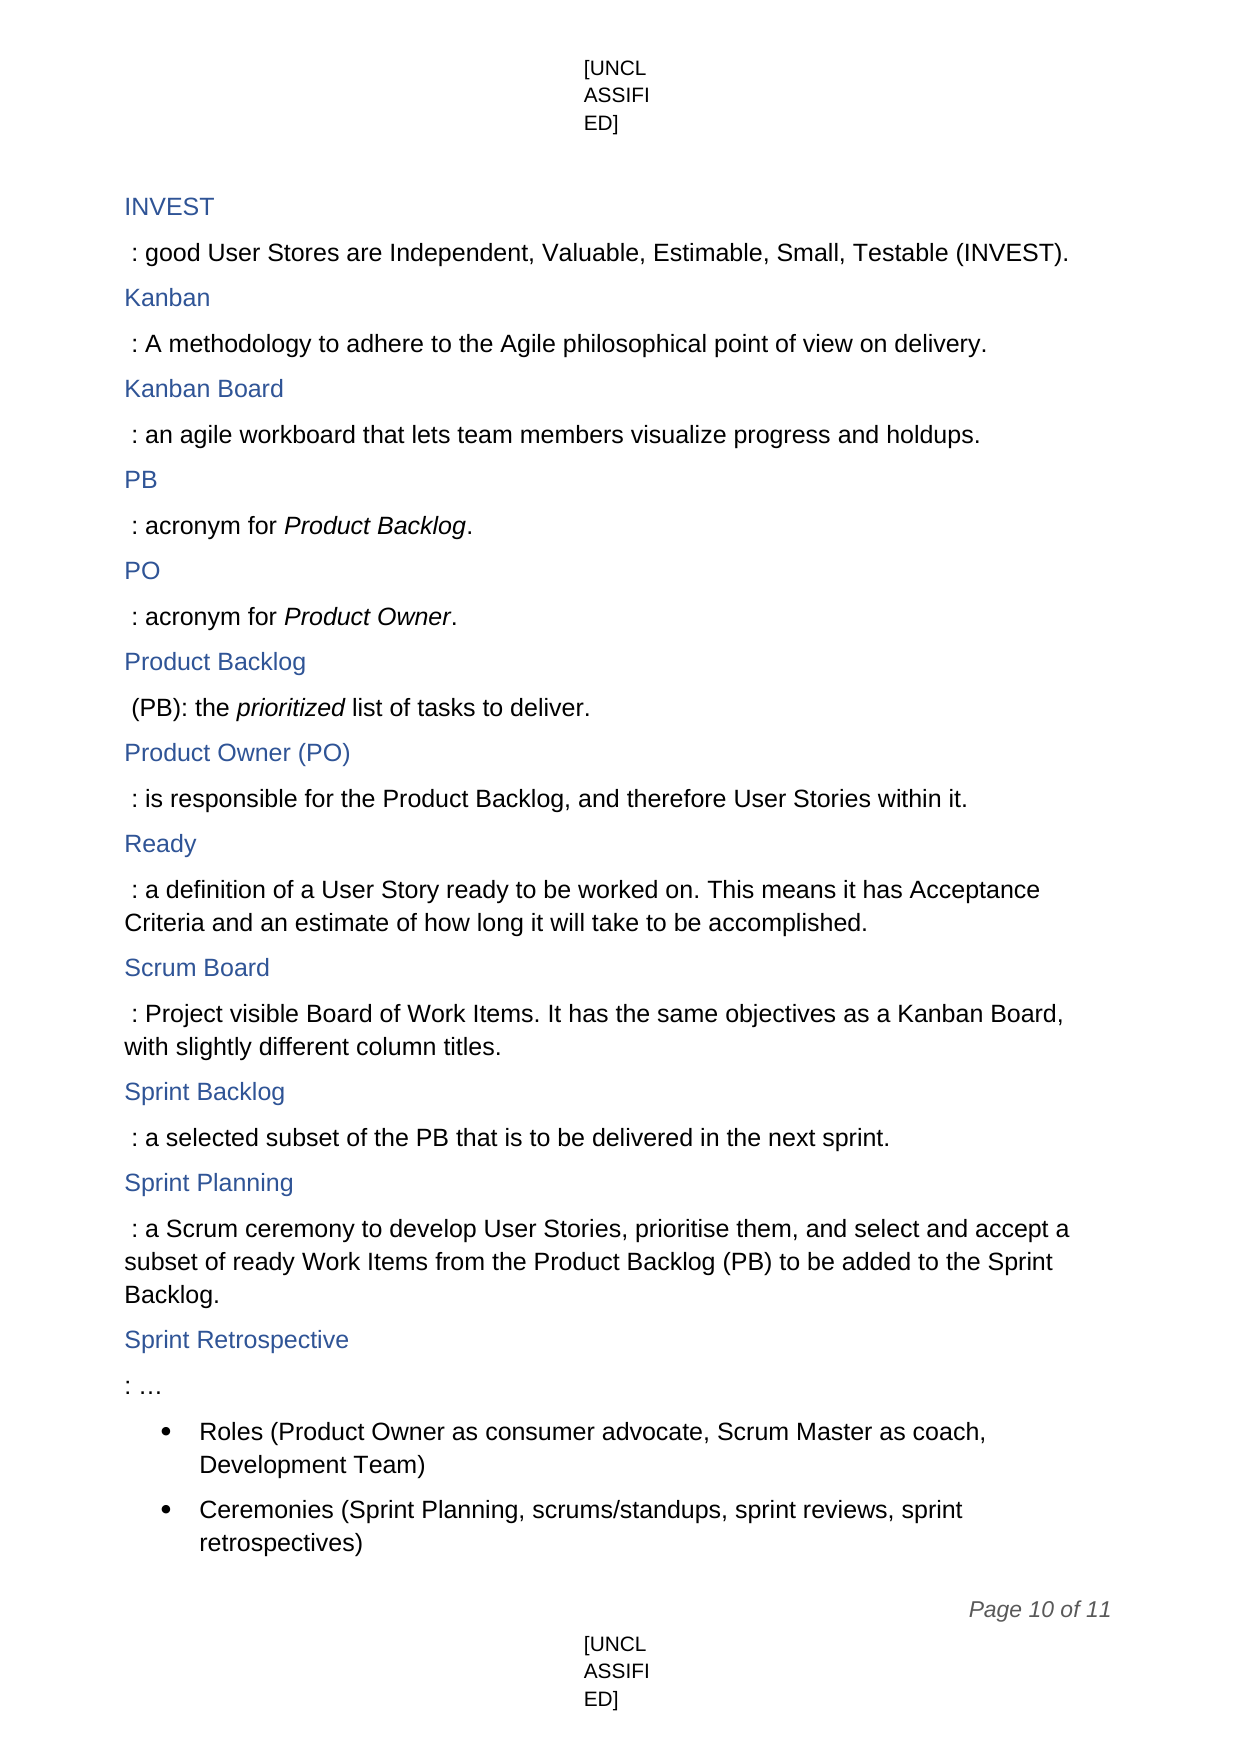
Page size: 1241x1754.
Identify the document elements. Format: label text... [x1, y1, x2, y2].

subtitle Product Backlog [124, 647, 1116, 676]
text : a definition of a User Story ready to be worked on. This means it has Acceptance Criteria and an estimate of how long it will take to be accomplished. [124, 875, 1116, 937]
subtitle Scrum Board [124, 953, 1116, 982]
text : acronym for Product Backlog. [124, 511, 1116, 539]
text : … [124, 1371, 1116, 1400]
subtitle INVEST [124, 192, 1116, 221]
text : good User Stores are Independent, Valuable, Estimable, Small, Testable (INVEST). [124, 237, 1116, 266]
subtitle Ready [124, 829, 1116, 858]
subtitle PO [124, 556, 1116, 585]
subtitle Sprint Backlog [124, 1077, 1116, 1106]
text : acronym for Product Owner. [124, 602, 1116, 630]
text : is responsible for the Product Backlog, and therefore User Stories within it. [124, 784, 1116, 812]
text : a selected subset of the PB that is to be delivered in the next sprint. [124, 1123, 1116, 1152]
subtitle Sprint Retrospective [124, 1326, 1116, 1354]
text : an agile workboard that lets team members visualize progress and holdups. [124, 419, 1116, 448]
subtitle PB [124, 465, 1116, 494]
subtitle Kanban Board [124, 374, 1116, 403]
subtitle Product Owner (PO) [124, 738, 1116, 767]
text (PB): the prioritized list of tasks to deliver. [124, 693, 1116, 721]
text : A methodology to adhere to the Agile philosophical point of view on delivery. [124, 328, 1116, 357]
list Roles (Product Owner as consumer advocate, Scrum Master as coach, Development Team) [162, 1417, 1116, 1478]
list Ceremonies (Sprint Planning, scrums/standups, sprint reviews, sprint retrospectives) [162, 1495, 1116, 1557]
subtitle Kanban [124, 283, 1116, 312]
text : a Scrum ceremony to develop User Stories, prioritise them, and select and accept a subset of ready Work Items from the Product Backlog (PB) to be added to the Sprint Backlog. [124, 1214, 1116, 1309]
text : Project visible Board of Work Items. It has the same objectives as a Kanban Board, with slightly different column titles. [124, 999, 1116, 1061]
subtitle Sprint Planning [124, 1168, 1116, 1197]
